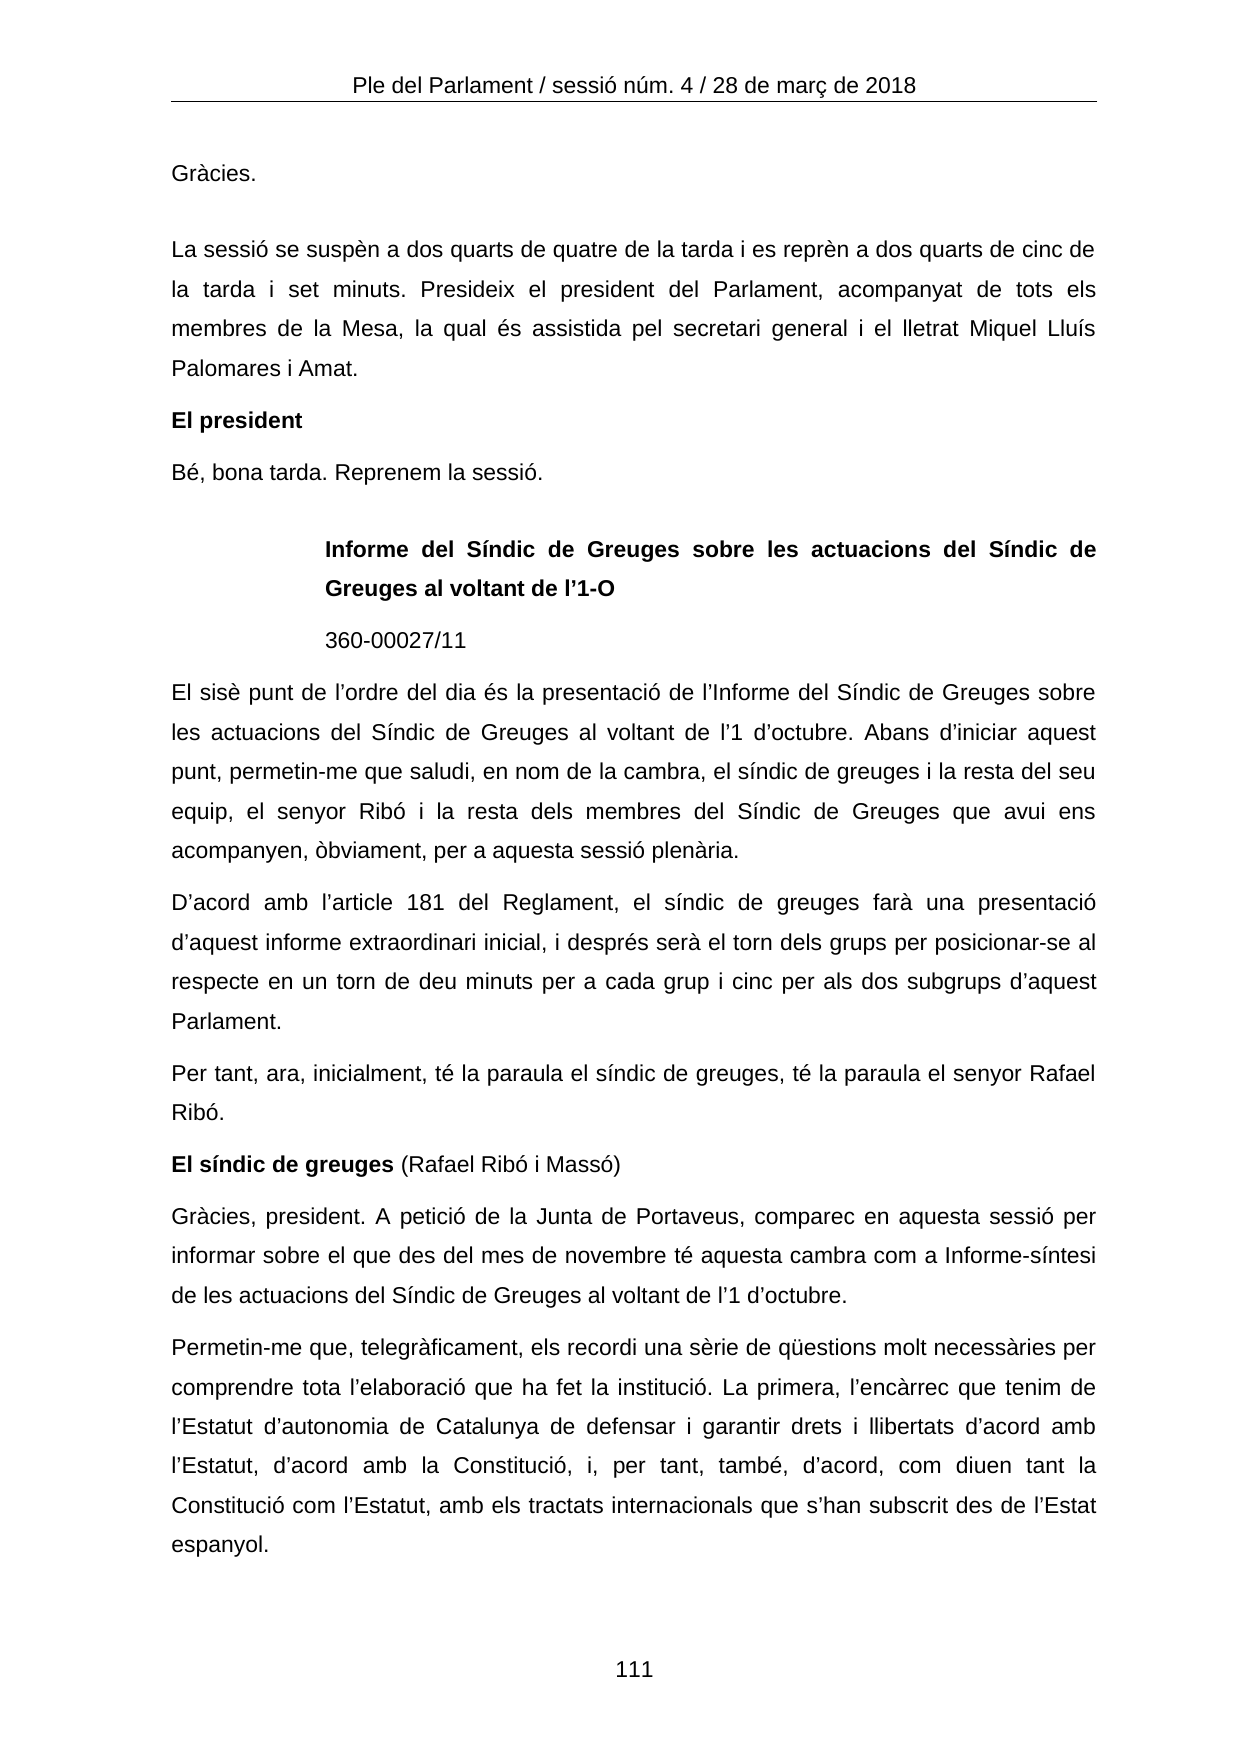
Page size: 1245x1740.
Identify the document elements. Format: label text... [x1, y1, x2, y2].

text 360-00027/11 [325, 627, 1097, 654]
text Gràcies. [171, 159, 1097, 186]
text Bé, bona tarda. Reprenem la sessió. [171, 459, 1097, 485]
text Informe del Síndic de Greuges sobre les actuacions del Síndic de Greuges al voltant de l’1-O [325, 536, 1097, 602]
text D’acord amb l’article 181 del Reglament, el síndic de greuges farà una presentació d’aquest informe extraordinari inicial, i després serà el torn dels grups per posicionar-se al respecte en un torn de deu minuts per a cada grup i cinc per als dos subgrups d’aquest Parlament. [171, 889, 1097, 1034]
text Permetin-me que, telegràficament, els recordi una sèrie de qüestions molt necessàries per comprendre tota l’elaboració que ha fet la institució. La primera, l’encàrrec que tenim de l’Estatut d’autonomia de Catalunya de defensar i garantir drets i llibertats d’acord amb l’Estatut, d’acord amb la Constitució, i, per tant, també, d’acord, com diuen tant la Constitució com l’Estatut, amb els tractats internacionals que s’han subscrit des de l’Estat espanyol. [171, 1334, 1097, 1558]
text El sisè punt de l’ordre del dia és la presentació de l’Informe del Síndic de Greuges sobre les actuacions del Síndic de Greuges al voltant de l’1 d’octubre. Abans d’iniciar aquest punt, permetin-me que saludi, en nom de la cambra, el síndic de greuges i la resta del seu equip, el senyor Ribó i la resta dels membres del Síndic de Greuges que avui ens acompanyen, òbviament, per a aquesta sessió plenària. [171, 679, 1097, 863]
text El síndic de greuges (Rafael Ribó i Massó) [171, 1151, 1097, 1177]
text Gràcies, president. A petició de la Junta de Portaveus, comparec en aquesta sessió per informar sobre el que des del mes de novembre té aquesta cambra com a Informe-síntesi de les actuacions del Síndic de Greuges al voltant de l’1 d’octubre. [171, 1203, 1097, 1308]
text Per tant, ara, inicialment, té la paraula el síndic de greuges, té la paraula el senyor Rafael Ribó. [171, 1059, 1097, 1125]
text La sessió se suspèn a dos quarts de quatre de la tarda i es reprèn a dos quarts de cinc de la tarda i set minuts. Presideix el president del Parlament, acompanyat de tots els membres de la Mesa, la qual és assistida pel secretari general i el lletrat Miquel Lluís Palomares i Amat. [171, 236, 1097, 381]
text El president [171, 407, 1097, 433]
